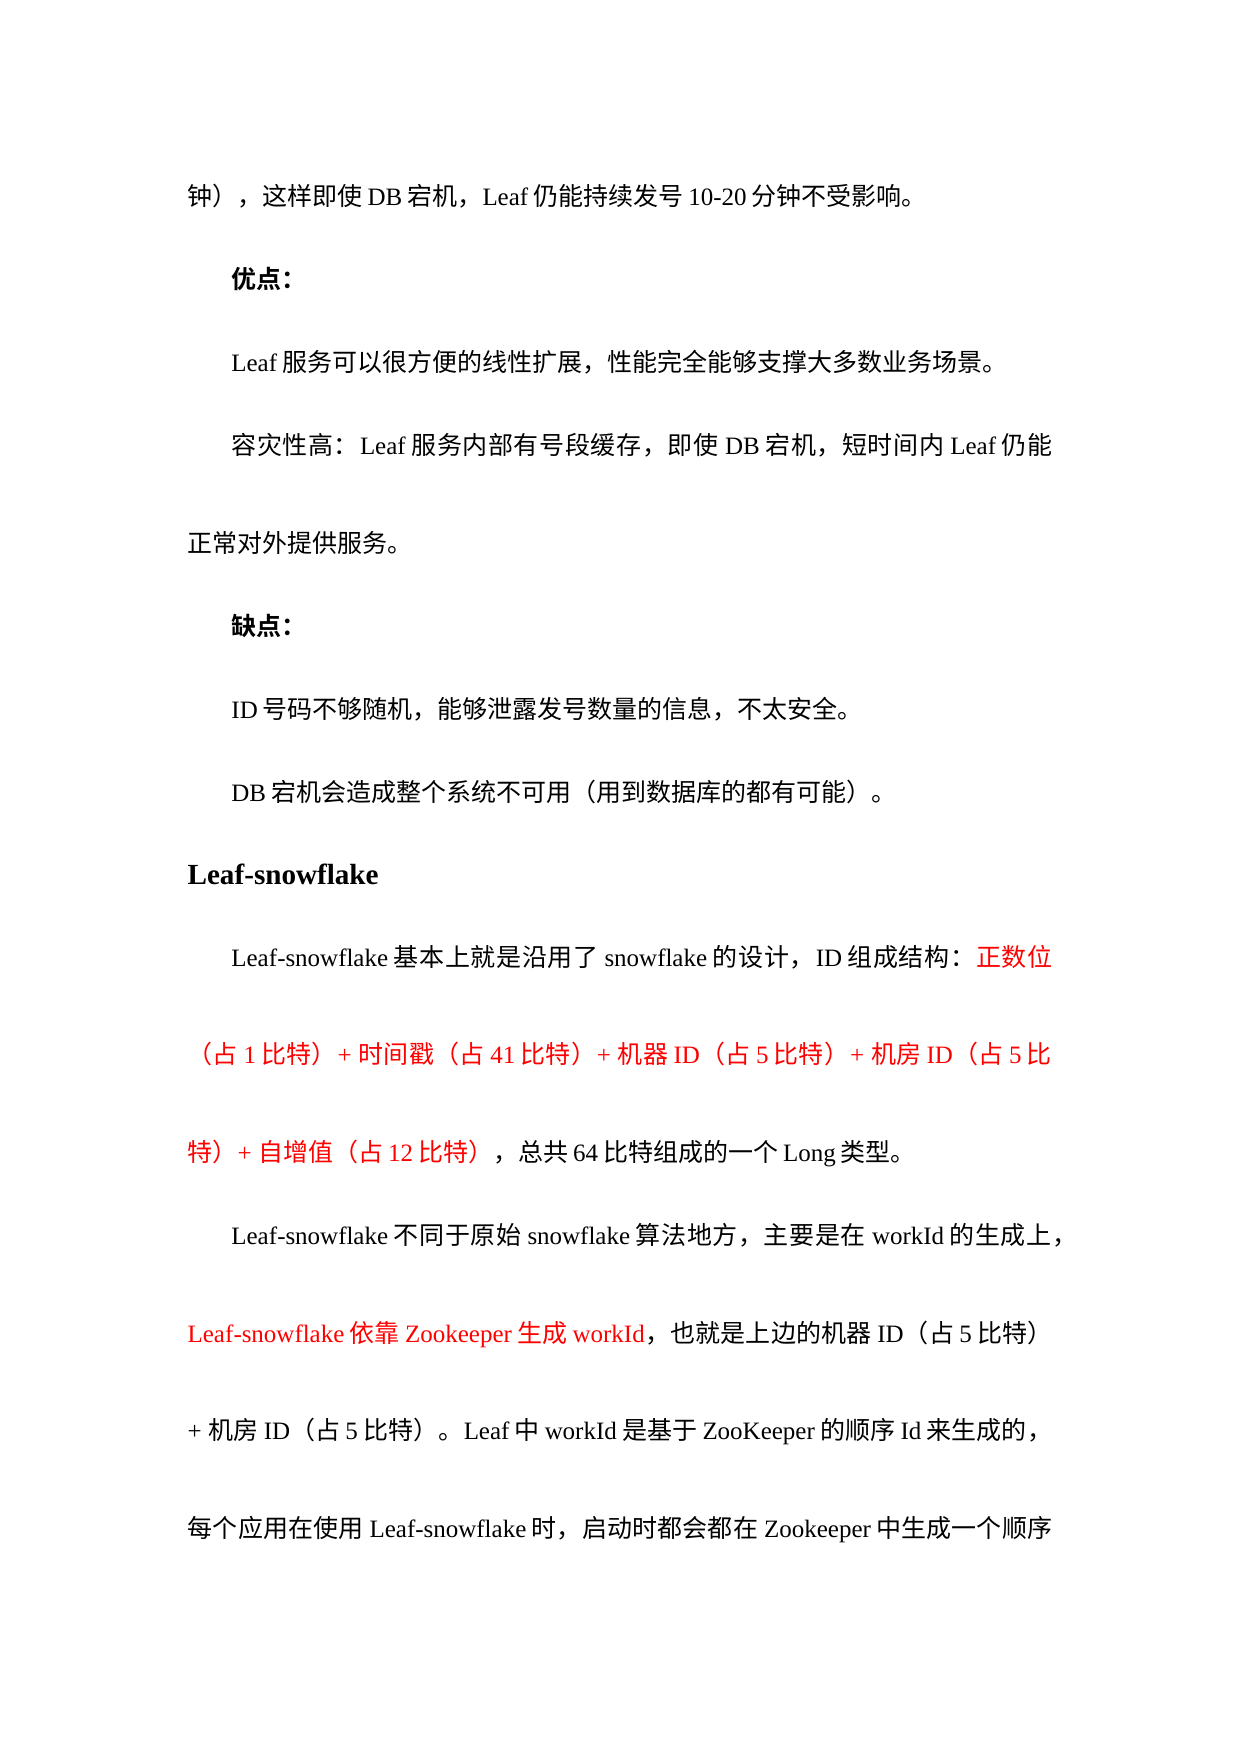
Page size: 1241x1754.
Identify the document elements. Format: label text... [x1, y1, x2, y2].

text 容灾性高：Leaf服务内部有号段缓存，即使DB宕机，短时间内Leaf仍能正常对外提供服务。 [187, 411, 1053, 574]
text 通常推荐号段（segment）长度设置为服务高峰期发号QPS的600倍（10分钟），这样即使DB宕机，Leaf仍能持续发号10-20分钟不受影响。 [187, 162, 1053, 227]
text ID号码不够随机，能够泄露发号数量的信息，不太安全。 [187, 675, 1053, 740]
subtitle Leaf-snowflake [187, 841, 1053, 906]
text Leaf服务可以很方便的线性扩展，性能完全能够支撑大多数业务场景。 [187, 328, 1053, 393]
text Leaf-snowflake基本上就是沿用了snowflake的设计，ID组成结构：正数位（占1比特）+ 时间戳（占41比特）+ 机器ID（占5比特）+ 机房ID（占5比特）+ 自增值（占12比特），总共64比特组成的一个Long类型。 [187, 923, 1053, 1183]
text DB宕机会造成整个系统不可用（用到数据库的都有可能）。 [187, 758, 1053, 823]
text 缺点： [187, 592, 1053, 657]
text 优点： [187, 245, 1053, 310]
